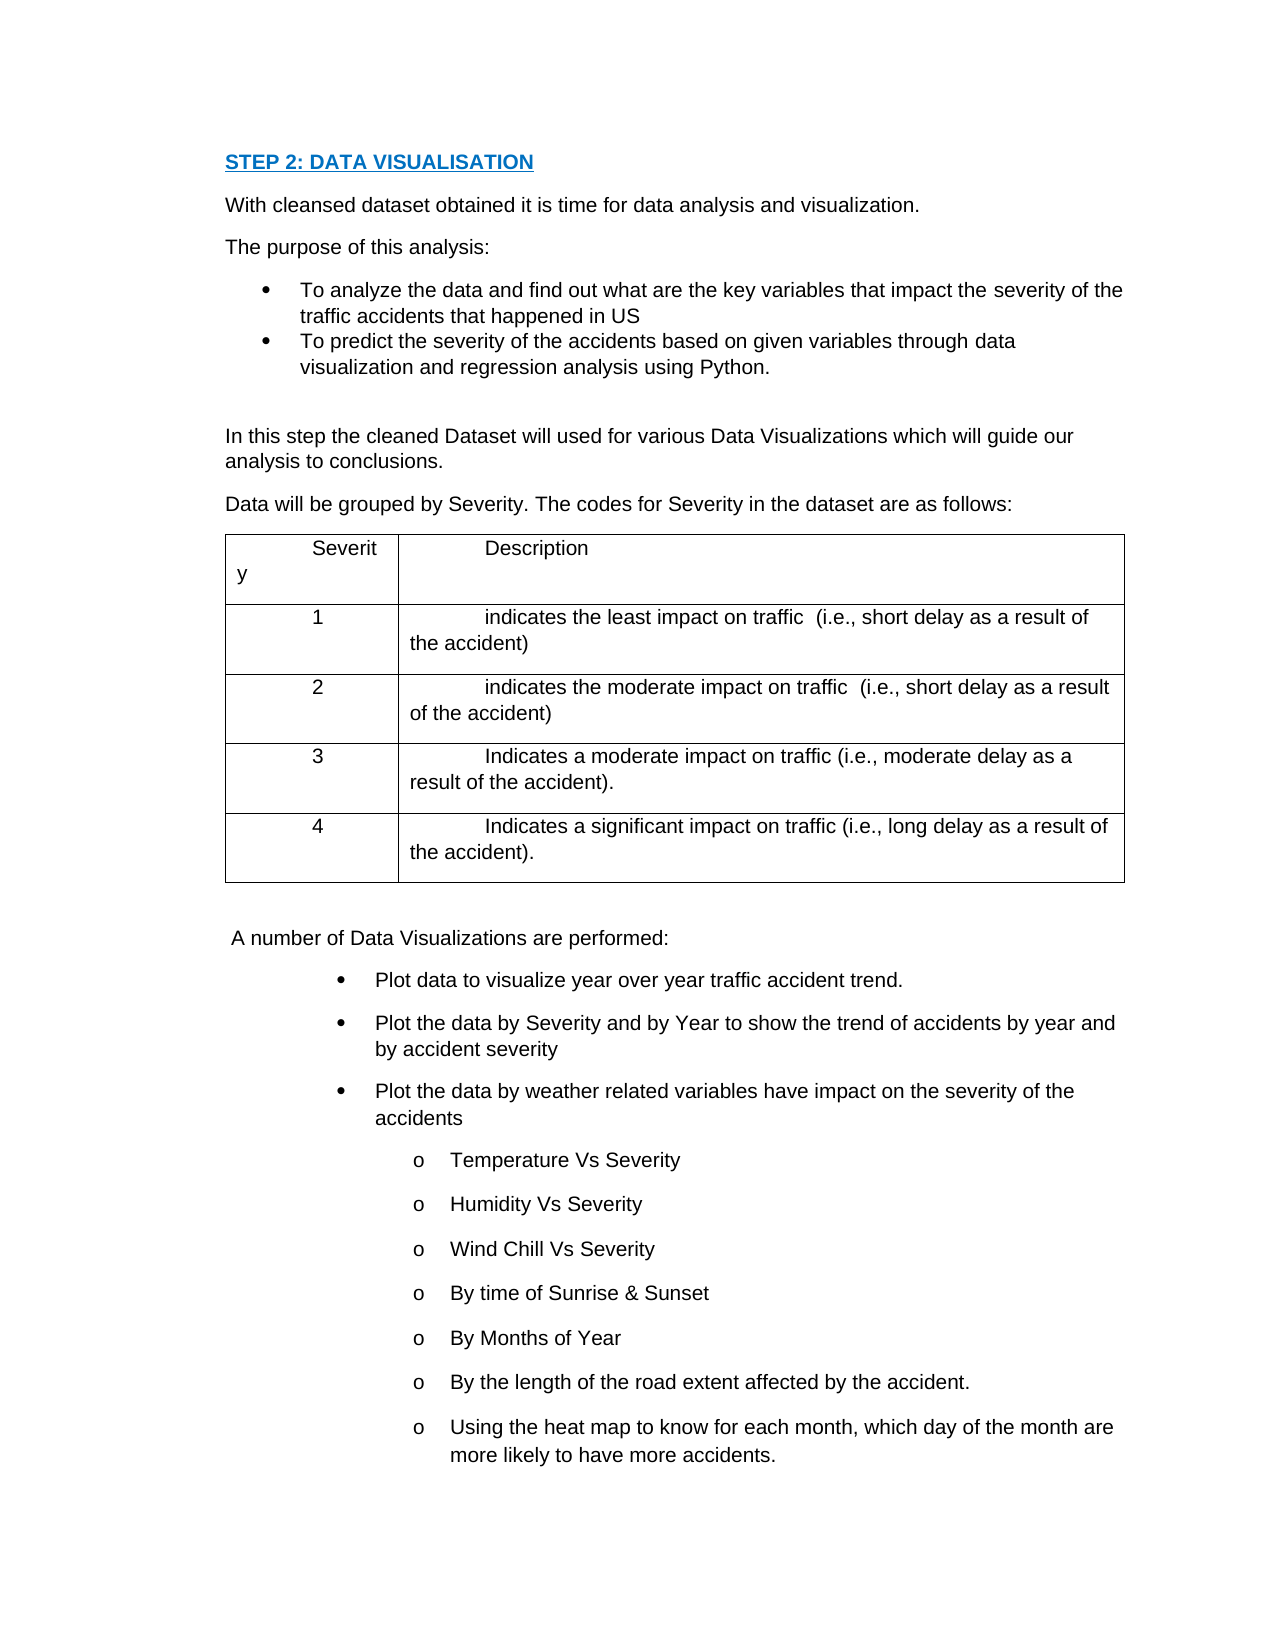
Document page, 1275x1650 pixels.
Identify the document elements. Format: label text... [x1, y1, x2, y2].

text STEP 2: DATA VISUALISATION [225, 150, 1125, 174]
table_cell Indicates a significant impact on traffic (i.e., long delay as a result of the accident). [399, 814, 1124, 882]
text In this step the cleaned Dataset will used for various Data Visualizations which will guide our analysis to conclusions. [225, 398, 1125, 473]
table_cell 2 [226, 675, 398, 743]
table_cell 1 [226, 605, 398, 673]
text With cleansed dataset obtained it is time for data analysis and visualization. [225, 192, 1125, 216]
table_header Description [399, 535, 1124, 604]
text Data will be grouped by Severity. The codes for Severity in the dataset are as follows: [150, 492, 1125, 516]
table_header Severity [226, 535, 398, 604]
list By time of Sunrise & Sunset [412, 1281, 1125, 1307]
list Using the heat map to know for each month, which day of the month are more likely to have more accidents. [412, 1415, 1125, 1466]
list To analyze the data and find out what are the key variables that impact the severity of the traffic accidents that happened in US [262, 277, 1125, 327]
list Plot data to visualize year over year traffic accident trend. [337, 968, 1125, 992]
table_cell Indicates a moderate impact on traffic (i.e., moderate delay as a result of the accident). [399, 744, 1124, 813]
text A number of Data Visualizations are performed: [225, 926, 1125, 950]
list Plot the data by Severity and by Year to show the trend of accidents by year and by accident severity [337, 1011, 1125, 1061]
list Humidity Vs Severity [412, 1192, 1125, 1218]
list Temperature Vs Severity [412, 1148, 1125, 1174]
list Wind Chill Vs Severity [412, 1237, 1125, 1263]
list By Months of Year [412, 1326, 1125, 1352]
list To predict the severity of the accidents based on given variables through data visualization and regression analysis using Python. [262, 329, 1125, 379]
table_cell 4 [226, 814, 398, 882]
list Plot the data by weather related variables have impact on the severity of the accidents [337, 1079, 1125, 1129]
table_cell indicates the moderate impact on traffic (i.e., short delay as a result of the accident) [399, 675, 1124, 743]
table_cell indicates the least impact on traffic (i.e., short delay as a result of the accident) [399, 605, 1124, 673]
list By the length of the road extent affected by the accident. [412, 1370, 1125, 1396]
text The purpose of this analysis: [225, 235, 1125, 259]
table_cell 3 [226, 744, 398, 813]
